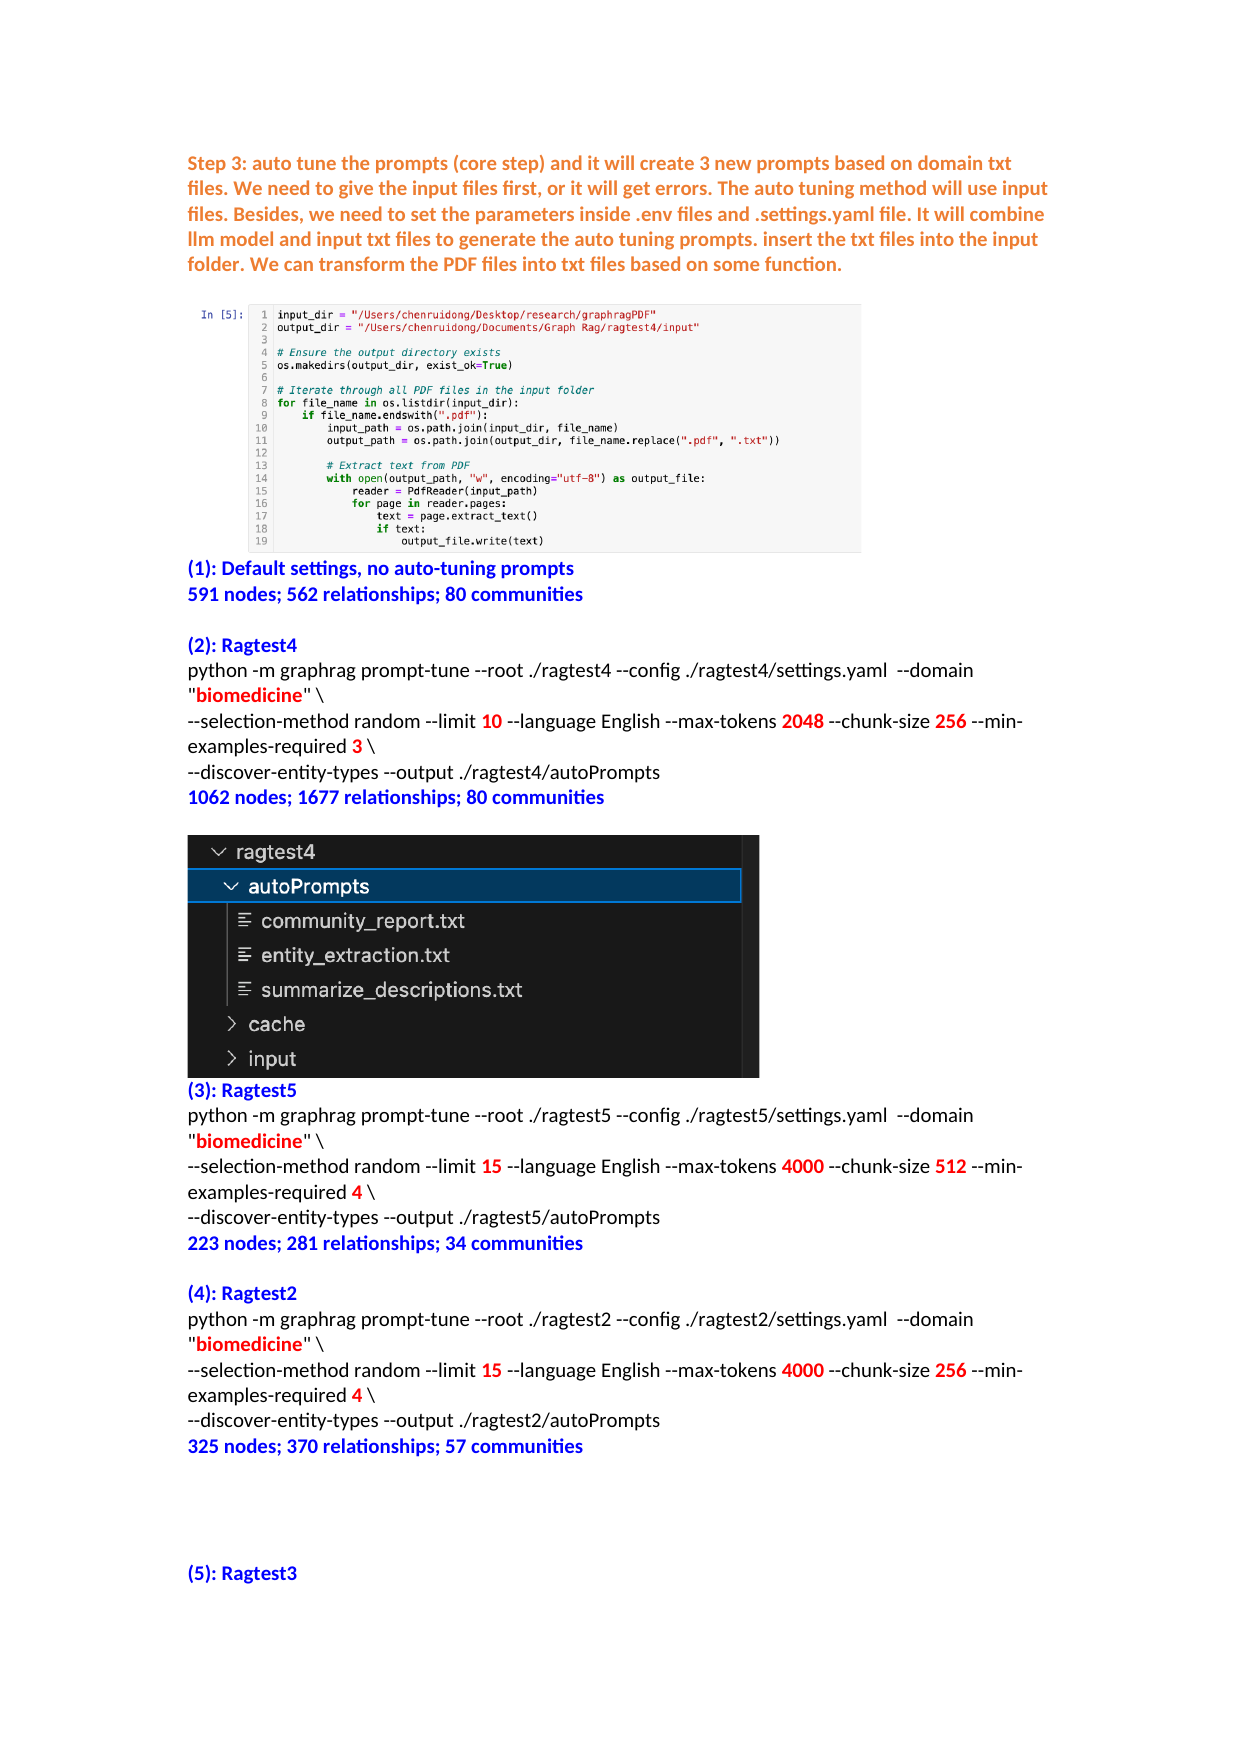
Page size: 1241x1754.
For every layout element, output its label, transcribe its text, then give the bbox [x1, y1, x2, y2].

text --discover-entity-types --output ./ragtest2/autoPrompts [187, 1408, 1053, 1433]
text --discover-entity-types --output ./ragtest4/autoPrompts [187, 759, 1053, 784]
text (1): Default settings, no auto-tuning prompts [187, 556, 1053, 581]
text --selection-method random --limit 15 --language English --max-tokens 4000 --chunk-size 256 --min-examples-required 4 \ [187, 1357, 1053, 1408]
text python -m graphrag prompt-tune --root ./ragtest2 --config ./ragtest2/settings.yaml --domain "biomedicine" \ [187, 1306, 1053, 1357]
text --selection-method random --limit 15 --language English --max-tokens 4000 --chunk-size 512 --min-examples-required 4 \ [187, 1153, 1053, 1204]
text (4): Ragtest2 [187, 1281, 1053, 1306]
picture [187, 302, 862, 556]
text python -m graphrag prompt-tune --root ./ragtest4 --config ./ragtest4/settings.yaml --domain "biomedicine" \ [187, 657, 1053, 708]
text (5): Ragtest3 [187, 1560, 1053, 1586]
text (3): Ragtest5 [187, 1077, 1053, 1103]
text python -m graphrag prompt-tune --root ./ragtest5 --config ./ragtest5/settings.yaml --domain "biomedicine" \ [187, 1103, 1053, 1153]
text --selection-method random --limit 10 --language English --max-tokens 2048 --chunk-size 256 --min-examples-required 3 \ [187, 708, 1053, 759]
text 223 nodes; 281 relationships; 34 communities [187, 1230, 1053, 1255]
text Step 3: auto tune the prompts (core step) and it will create 3 new prompts based on domain txt files. We need to give the input files first, or it will get errors. The auto tuning method will use input files. Besides, we need to set the parameters inside .env files and .settings.yaml file. It will combine llm model and input txt files to generate the auto tuning prompts. insert the txt files into the input folder. We can transform the PDF files into txt files based on some function. [187, 150, 1053, 277]
text --discover-entity-types --output ./ragtest5/autoPrompts [187, 1204, 1053, 1230]
picture [187, 835, 760, 1078]
text (2): Ragtest4 [187, 632, 1053, 657]
text 1062 nodes; 1677 relationships; 80 communities [187, 784, 1053, 810]
text 325 nodes; 370 relationships; 57 communities [187, 1433, 1053, 1458]
text 591 nodes; 562 relationships; 80 communities [187, 581, 1053, 606]
